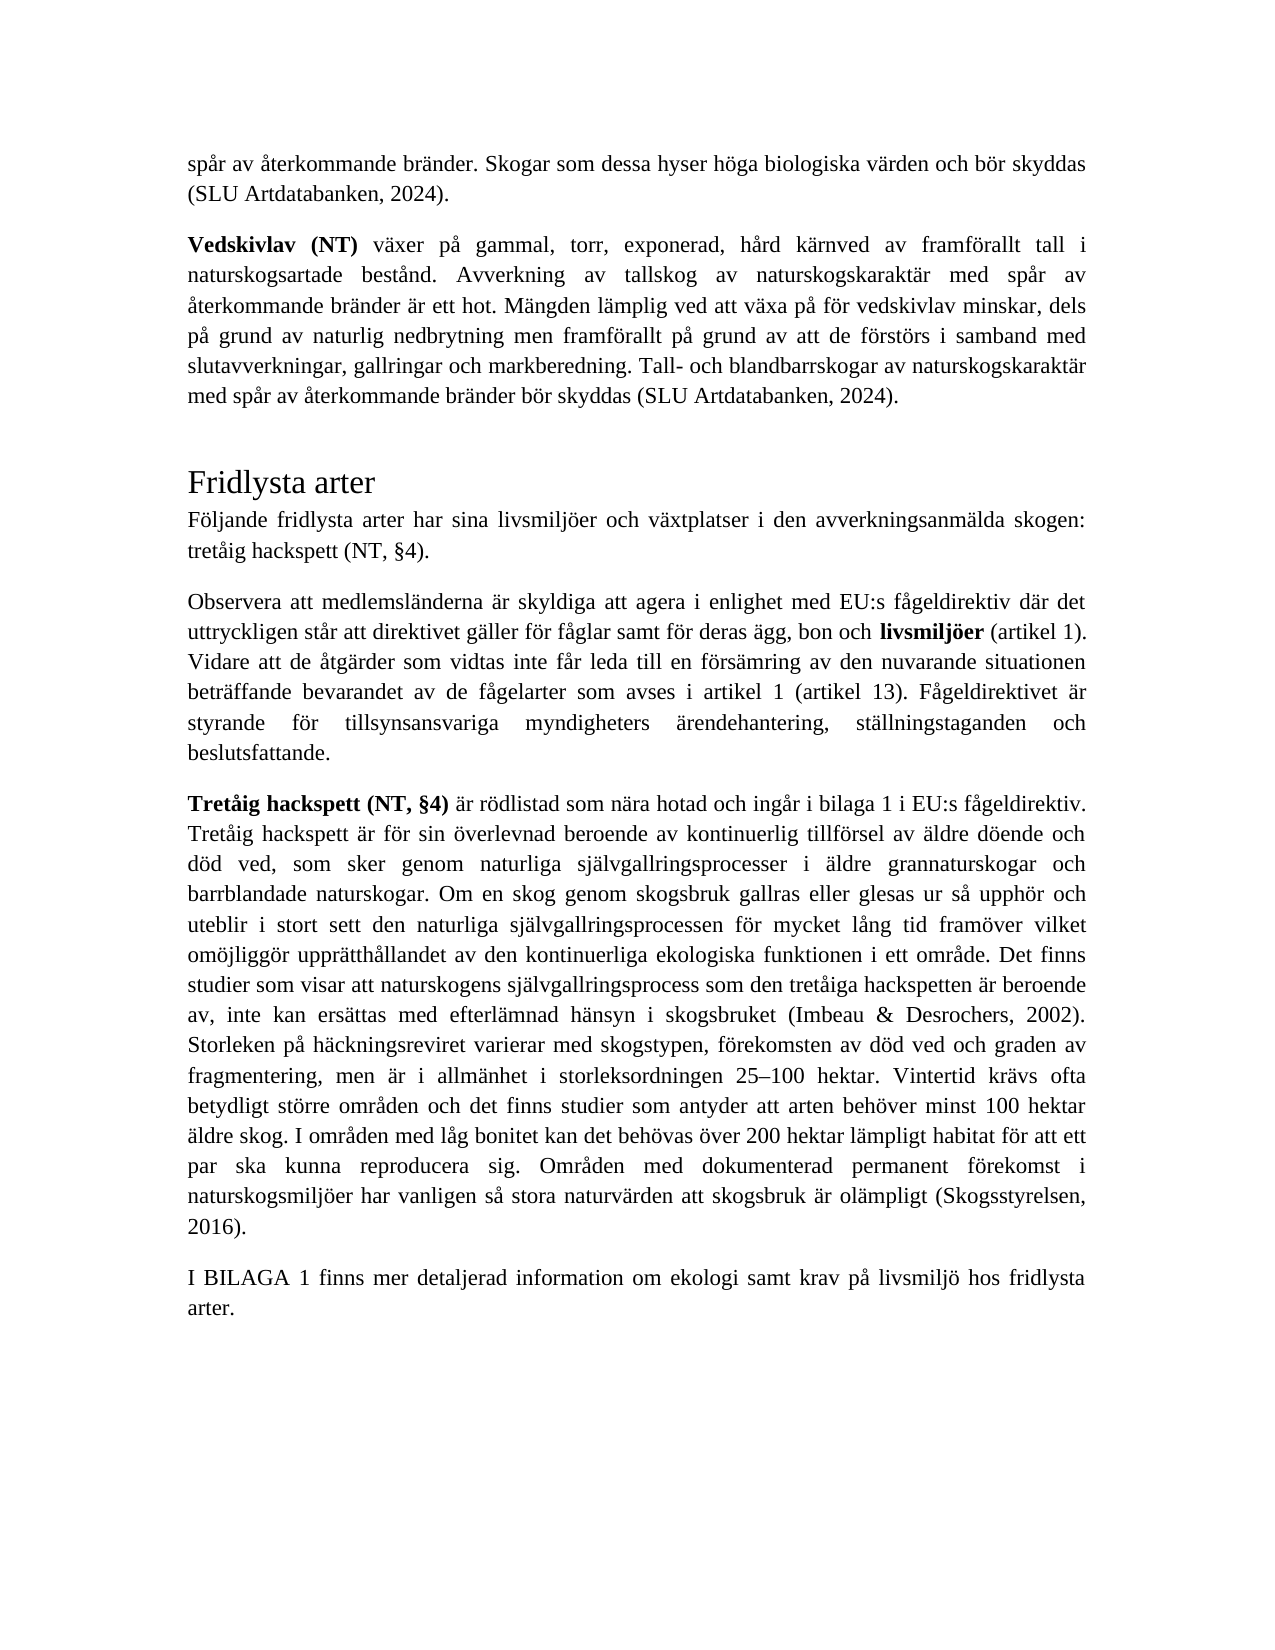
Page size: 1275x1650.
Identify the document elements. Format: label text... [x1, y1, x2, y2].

subtitle Fridlysta arter [187, 462, 1087, 501]
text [187, 150, 1087, 207]
text Tretåig hackspett (NT, §4) är rödlistad som nära hotad och ingår i bilaga 1 i EU:s fågeldirektiv. Tretåig hackspett är för sin överlevnad beroende av kontinuerlig tillförsel av äldre döende och död ved, som sker genom naturliga självgallringsprocesser i äldre grannaturskogar och barrblandade naturskogar. Om en skog genom skogsbruk gallras eller glesas ur så upphör och uteblir i stort sett den naturliga självgallringsprocessen för mycket lång tid framöver vilket omöjliggör upprätthållandet av den kontinuerliga ekologiska funktionen i ett område. Det finns studier som visar att naturskogens självgallringsprocess som den tretåiga hackspetten är beroende av, inte kan ersättas med efterlämnad hänsyn i skogsbruket (Imbeau & Desrochers, 2002). Storleken på häckningsreviret varierar med skogstypen, förekomsten av död ved och graden av fragmentering, men är i allmänhet i storleksordningen 25–100 hektar. Vintertid krävs ofta betydligt större områden och det finns studier som antyder att arten behöver minst 100 hektar äldre skog. I områden med låg bonitet kan det behövas över 200 hektar lämpligt habitat för att ett par ska kunna reproducera sig. Områden med dokumenterad permanent förekomst i naturskogsmiljöer har vanligen så stora naturvärden att skogsbruk är olämpligt (Skogsstyrelsen, 2016). [187, 790, 1087, 1239]
text I BILAGA 1 finns mer detaljerad information om ekologi samt krav på livsmiljö hos fridlysta arter. [187, 1264, 1087, 1320]
text Vedskivlav (NT) växer på gammal, torr, exponerad, hård kärnved av framförallt tall i naturskogsartade bestånd. Avverkning av tallskog av naturskogskaraktär med spår av återkommande bränder är ett hot. Mängden lämplig ved att växa på för vedskivlav minskar, dels på grund av naturlig nedbrytning men framförallt på grund av att de förstörs i samband med slutavverkningar, gallringar och markberedning. Tall- och blandbarrskogar av naturskogskaraktär med spår av återkommande bränder bör skyddas (SLU Artdatabanken, 2024). [187, 231, 1087, 409]
text Följande fridlysta arter har sina livsmiljöer och växtplatser i den avverkningsanmälda skogen: tretåig hackspett (NT, §4). [187, 507, 1087, 563]
text Observera att medlemsländerna är skyldiga att agera i enlighet med EU:s fågeldirektiv där det uttryckligen står att direktivet gäller för fåglar samt för deras ägg, bon och livsmiljöer (artikel 1). Vidare att de åtgärder som vidtas inte får leda till en försämring av den nuvarande situationen beträffande bevarandet av de fågelarter som avses i artikel 1 (artikel 13). Fågeldirektivet är styrande för tillsynsansvariga myndigheters ärendehantering, ställningstaganden och beslutsfattande. [187, 588, 1087, 765]
